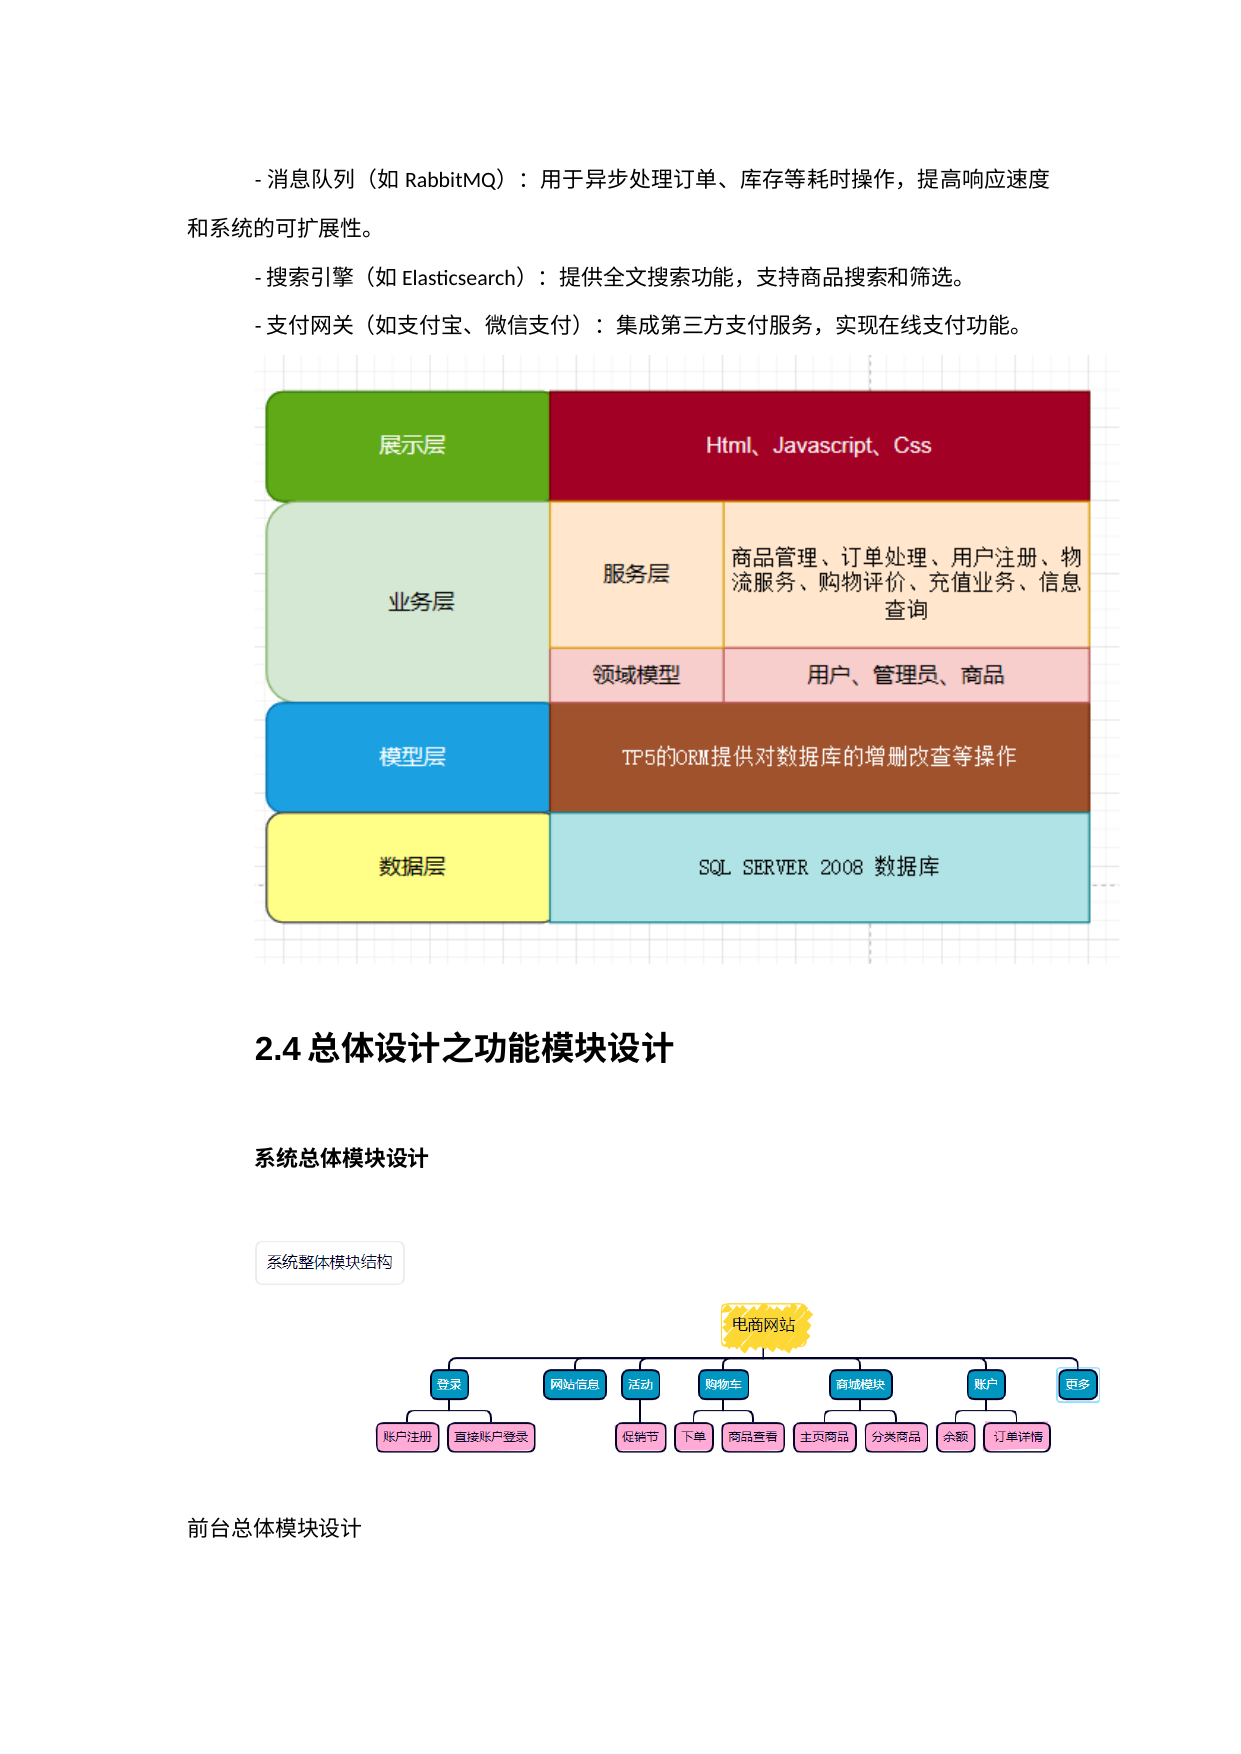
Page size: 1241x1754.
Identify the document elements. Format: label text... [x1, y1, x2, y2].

text - 搜索引擎（如Elasticsearch）：提供全文搜索功能，支持商品搜索和筛选。 [187, 259, 1053, 292]
text - 消息队列（如RabbitMQ）：用于异步处理订单、库存等耗时操作，提高响应速度和系统的可扩展性。 [187, 162, 1053, 243]
text - 支付网关（如支付宝、微信支付）：集成第三方支付服务，实现在线支付功能。 [187, 307, 1053, 340]
picture [254, 355, 1120, 964]
text 系统总体模块设计 [187, 1140, 1053, 1173]
picture [254, 1234, 1120, 1481]
subtitle 2.4总体设计之功能模块设计 [187, 1014, 1053, 1079]
